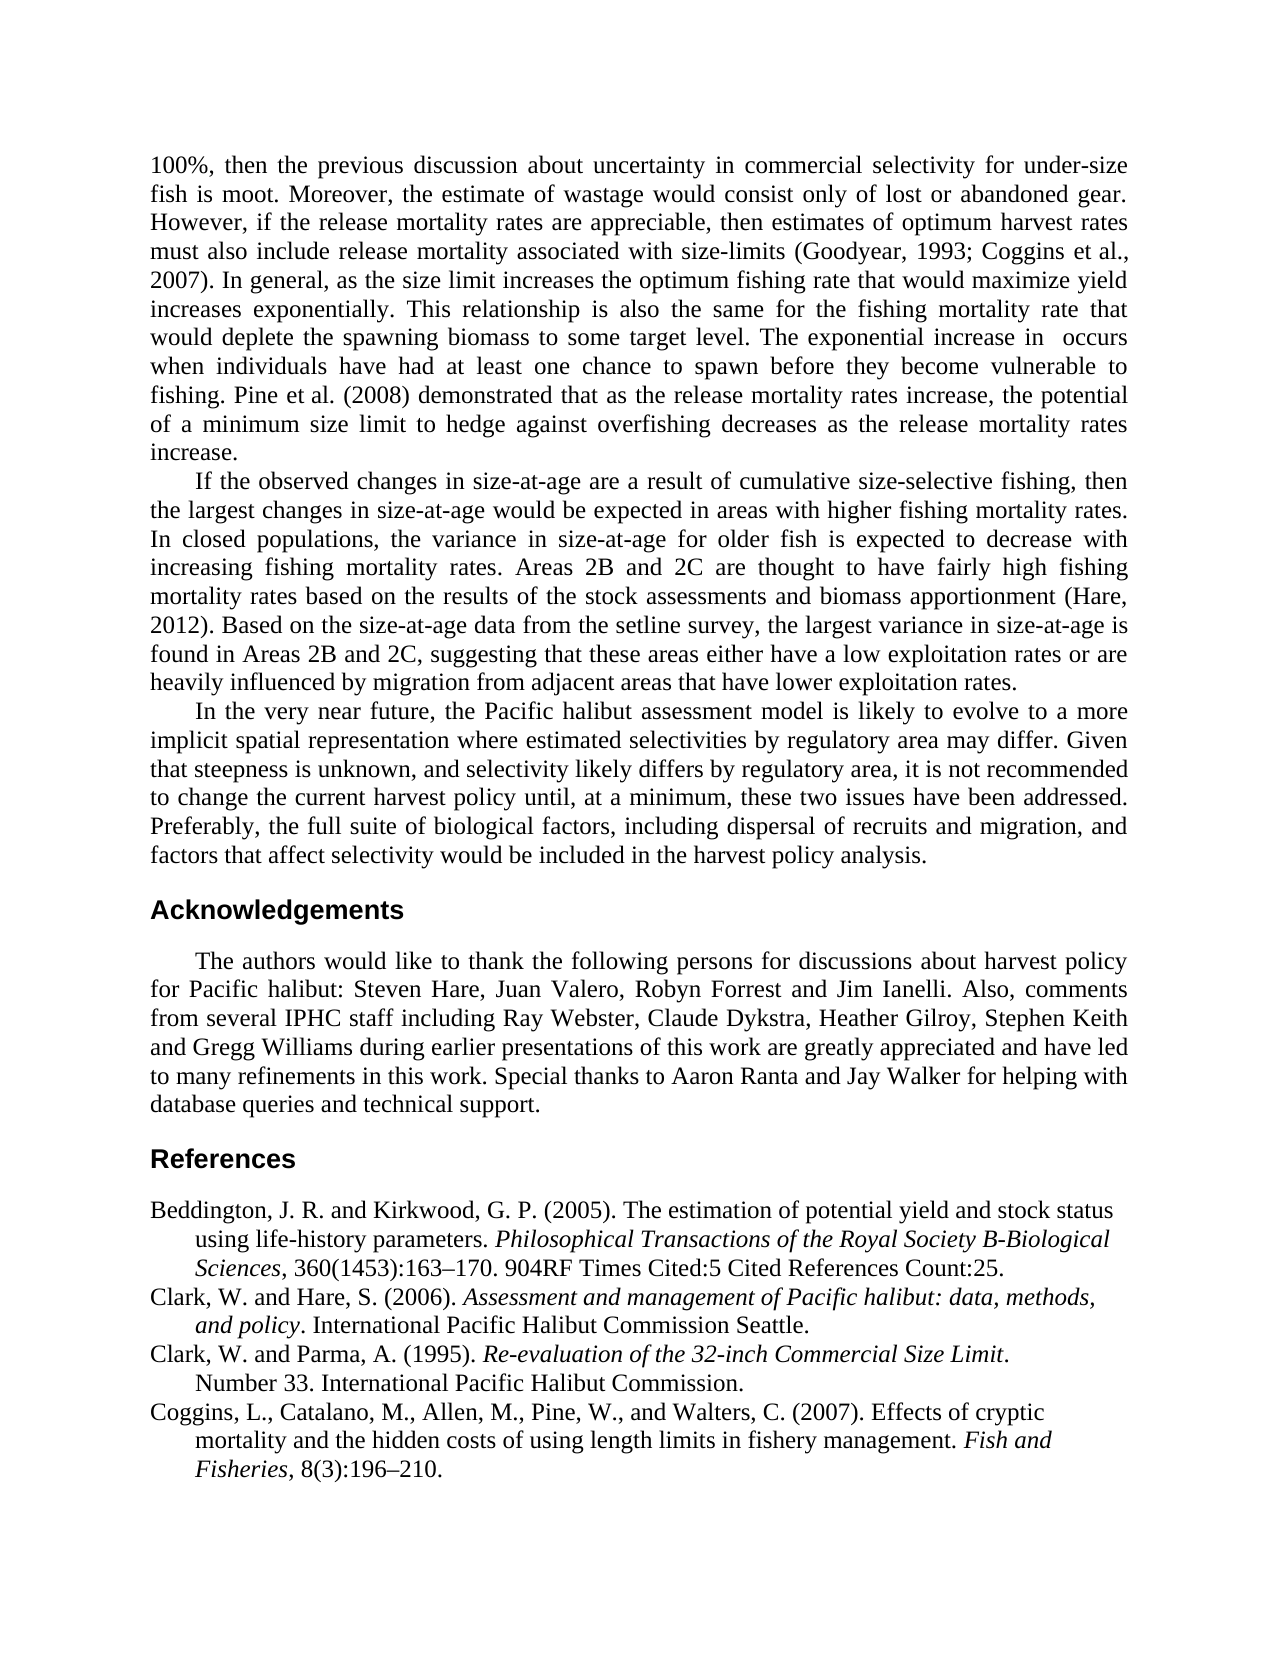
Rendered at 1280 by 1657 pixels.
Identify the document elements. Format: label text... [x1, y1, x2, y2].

text Beddington, J. R. and Kirkwood, G. P. (2005). The estimation of potential yield and stock status using life-history parameters. Philosophical Transactions of the Royal Society B-Biological Sciences, 360(1453):163–170. 904RF Times Cited:5 Cited References Count:25. [150, 1195, 1129, 1282]
text If the observed changes in size-at-age are a result of cumulative size-selective fishing, then the largest changes in size-at-age would be expected in areas with higher fishing mortality rates. In closed populations, the variance in size-at-age for older fish is expected to decrease with increasing fishing mortality rates. Areas 2B and 2C are thought to have fairly high fishing mortality rates based on the results of the stock assessments and biomass apportionment (Hare, 2012). Based on the size-at-age data from the setline survey, the largest variance in size-at-age is found in Areas 2B and 2C, suggesting that these areas either have a low exploitation rates or are heavily influenced by migration from adjacent areas that have lower exploitation rates. [150, 466, 1129, 696]
subtitle Acknowledgements [150, 894, 1129, 925]
text Clark, W. and Parma, A. (1995). Re-evaluation of the 32-inch Commercial Size Limit. Number 33. International Pacific Halibut Commission. [150, 1339, 1129, 1397]
text Coggins, L., Catalano, M., Allen, M., Pine, W., and Walters, C. (2007). Effects of cryptic mortality and the hidden costs of using length limits in fishery management. Fish and Fisheries, 8(3):196–210. [150, 1397, 1129, 1483]
text Clark, W. and Hare, S. (2006). Assessment and management of Pacific halibut: data, methods, and policy. International Pacific Halibut Commission Seattle. [150, 1282, 1129, 1339]
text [150, 150, 1129, 466]
text In the very near future, the Pacific halibut assessment model is likely to evolve to a more implicit spatial representation where estimated selectivities by regulatory area may differ. Given that steepness is unknown, and selectivity likely differs by regulatory area, it is not recommended to change the current harvest policy until, at a minimum, these two issues have been addressed. Preferably, the full suite of biological factors, including dispersal of recruits and migration, and factors that affect selectivity would be included in the harvest policy analysis. [150, 696, 1129, 869]
text The authors would like to thank the following persons for discussions about harvest policy for Pacific halibut: Steven Hare, Juan Valero, Robyn Forrest and Jim Ianelli. Also, comments from several IPHC staff including Ray Webster, Claude Dykstra, Heather Gilroy, Stephen Keith and Gregg Williams during earlier presentations of this work are greatly appreciated and have led to many refinements in this work. Special thanks to Aaron Ranta and Jay Walker for helping with database queries and technical support. [150, 946, 1129, 1118]
subtitle References [150, 1143, 1129, 1174]
